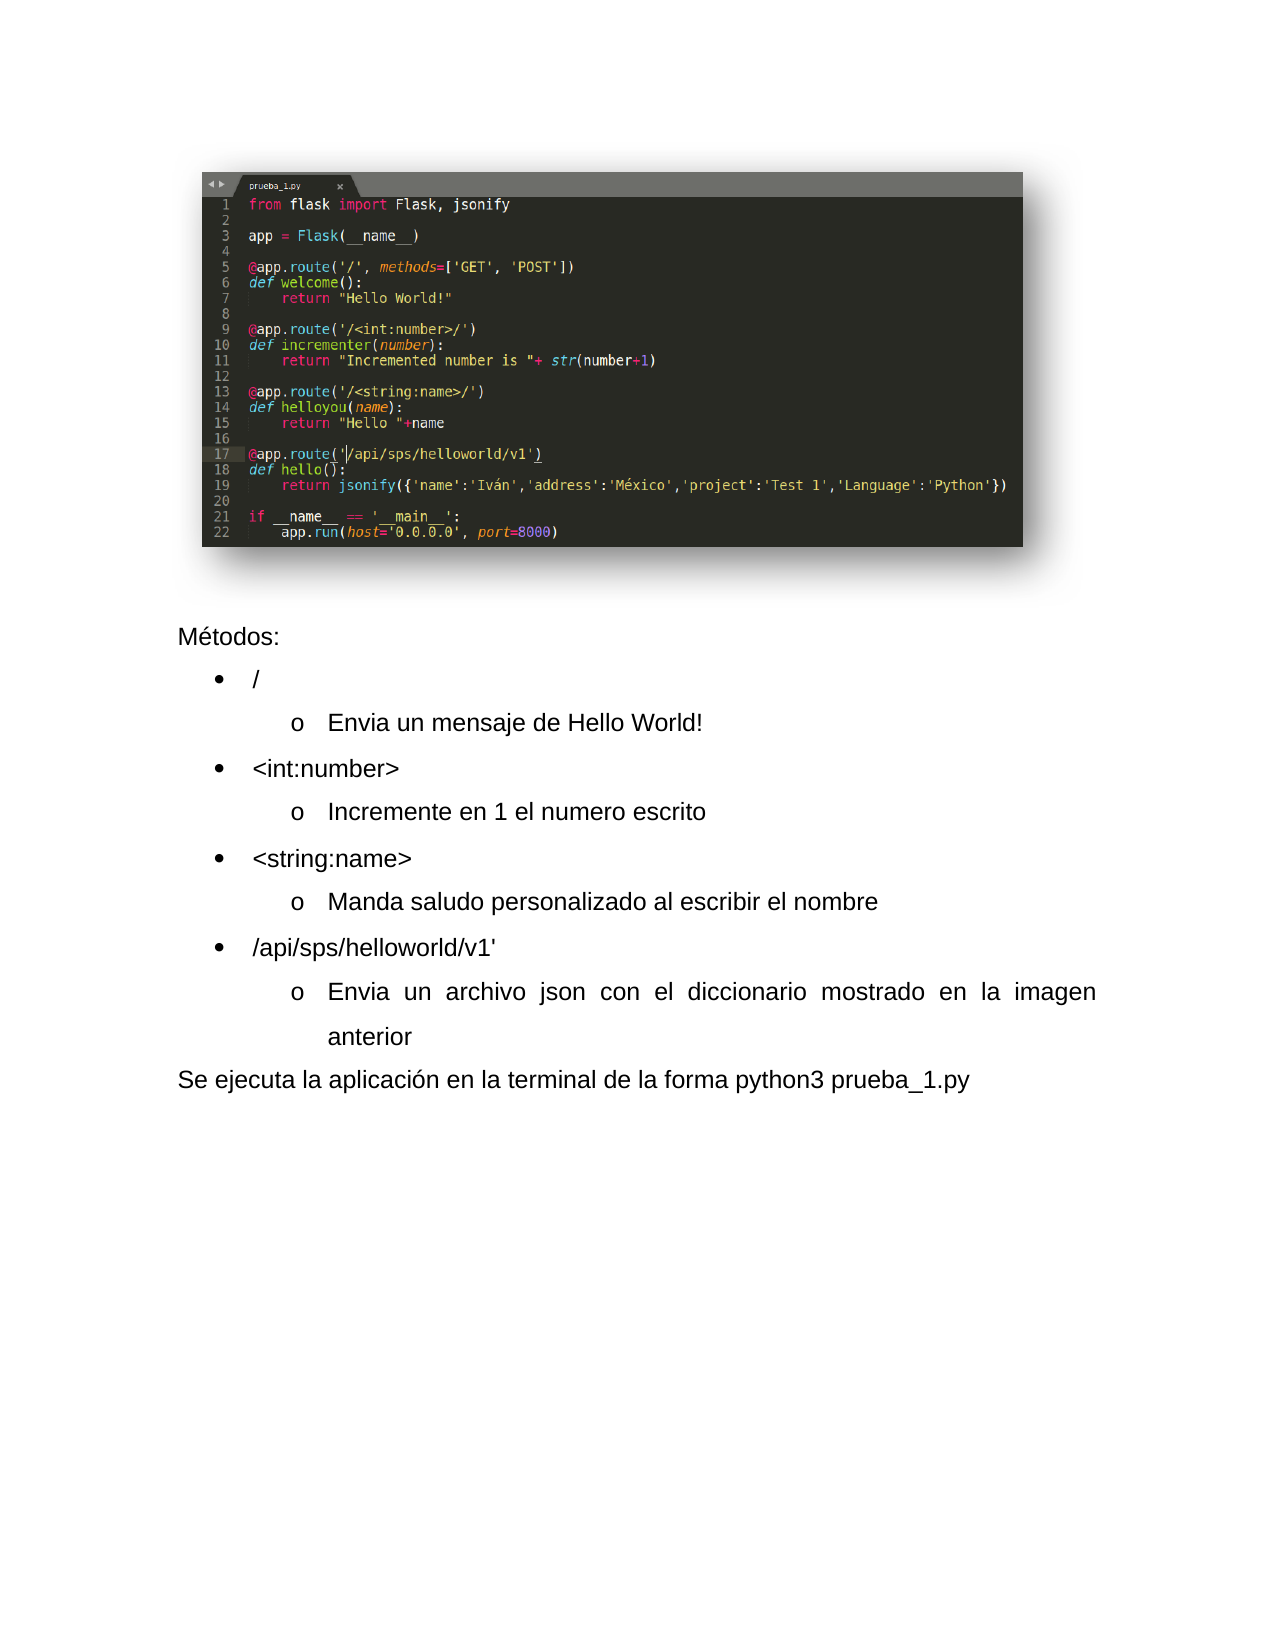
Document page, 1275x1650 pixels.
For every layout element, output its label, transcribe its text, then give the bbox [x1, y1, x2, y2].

list Envia un mensaje de Hello World! [290, 708, 1098, 739]
list Envia un archivo json con el diccionario mostrado en la imagen anterior [290, 977, 1098, 1051]
list / [215, 664, 1098, 693]
picture [202, 172, 1023, 547]
text Métodos: [177, 621, 1098, 650]
text Se ejecuta la aplicación en la terminal de la forma python3 prueba_1.py [177, 1065, 1098, 1094]
list /api/sps/helloworld/v1' [215, 933, 1098, 962]
list Incremente en 1 el numero escrito [290, 797, 1098, 828]
list Manda saludo personalizado al escribir el nombre [290, 887, 1098, 918]
list <string:name> [215, 844, 1098, 873]
list <int:number> [215, 754, 1098, 783]
